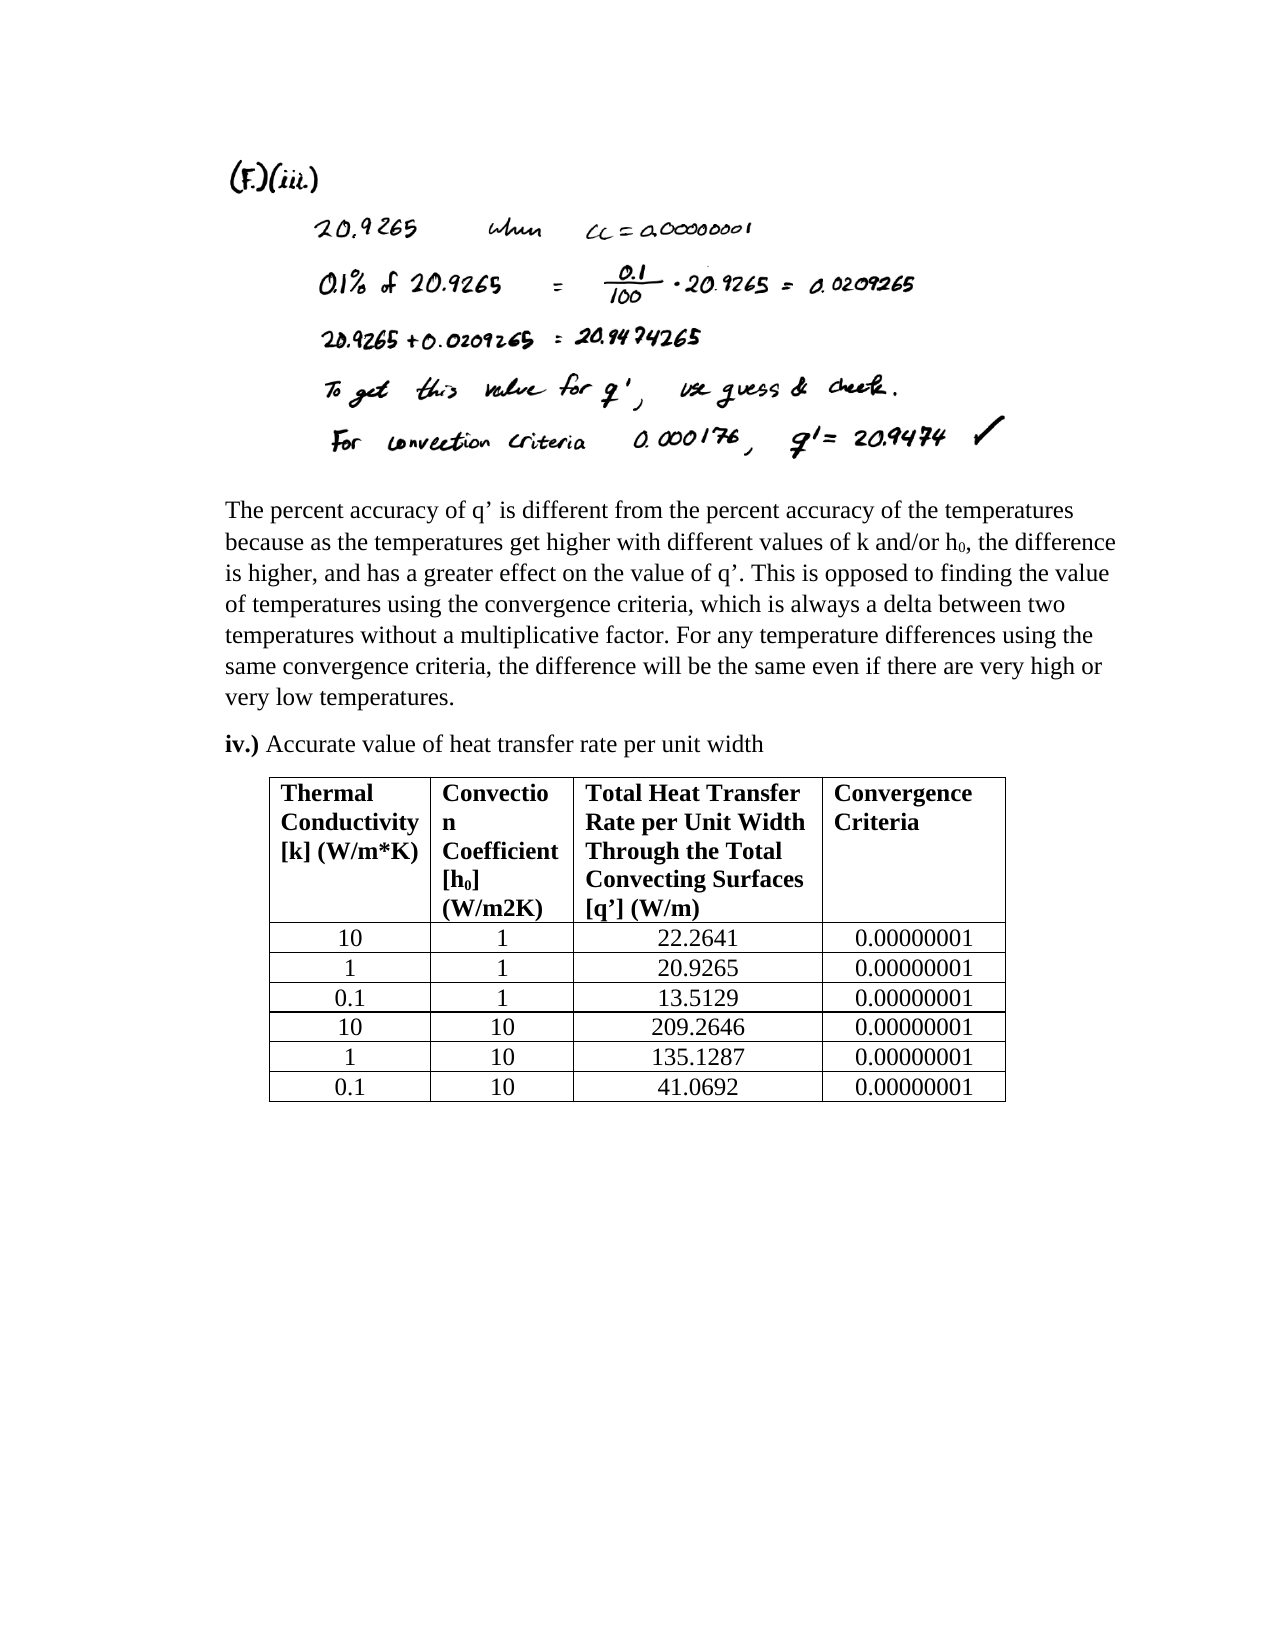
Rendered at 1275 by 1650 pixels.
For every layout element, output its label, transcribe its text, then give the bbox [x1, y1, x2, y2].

table_cell 1 [431, 923, 573, 952]
text iv.) Accurate value of heat transfer rate per unit width [150, 729, 1125, 758]
table_header Convergence Criteria [823, 778, 1005, 922]
table_cell 0.00000001 [823, 1042, 1005, 1071]
table_cell 209.2646 [574, 1013, 822, 1041]
table_cell 1 [431, 953, 573, 982]
table_header Total Heat Transfer Rate per Unit Width Through the Total Convecting Surfaces [q’] (W/m) [574, 778, 822, 922]
table_cell 10 [431, 1013, 573, 1041]
table_cell 1 [431, 983, 573, 1011]
table_header Thermal Conductivity [k] (W/m*K) [270, 778, 430, 922]
table_cell 0.00000001 [823, 1072, 1005, 1101]
table_cell 0.1 [270, 983, 430, 1011]
table_cell 13.5129 [574, 983, 822, 1011]
table_cell 10 [431, 1042, 573, 1071]
table_cell 0.00000001 [823, 983, 1005, 1011]
table_cell 10 [270, 923, 430, 952]
table_cell 0.00000001 [823, 923, 1005, 952]
table_cell 0.1 [270, 1072, 430, 1101]
text The percent accuracy of q’ is different from the percent accuracy of the temperatures because as the temperatures get higher with different values of k and/or h0, the difference is higher, and has a greater effect on the value of q’. This is opposed to finding the value of temperatures using the convergence criteria, which is always a delta between two temperatures without a multiplicative factor. For any temperature differences using the same convergence criteria, the difference will be the same even if there are very high or very low temperatures. [225, 496, 1125, 711]
table_cell 22.2641 [574, 923, 822, 952]
table_cell 10 [270, 1013, 430, 1041]
table_cell 135.1287 [574, 1042, 822, 1071]
table_cell 1 [270, 953, 430, 982]
table_cell 1 [270, 1042, 430, 1071]
table_cell 10 [431, 1072, 573, 1101]
table_header Convection Coefficient [h0] (W/m2K) [431, 778, 573, 922]
table_cell 0.00000001 [823, 1013, 1005, 1041]
table_cell 41.0692 [574, 1072, 822, 1101]
table_cell 20.9265 [574, 953, 822, 982]
table_cell 0.00000001 [823, 953, 1005, 982]
picture [225, 150, 1022, 477]
